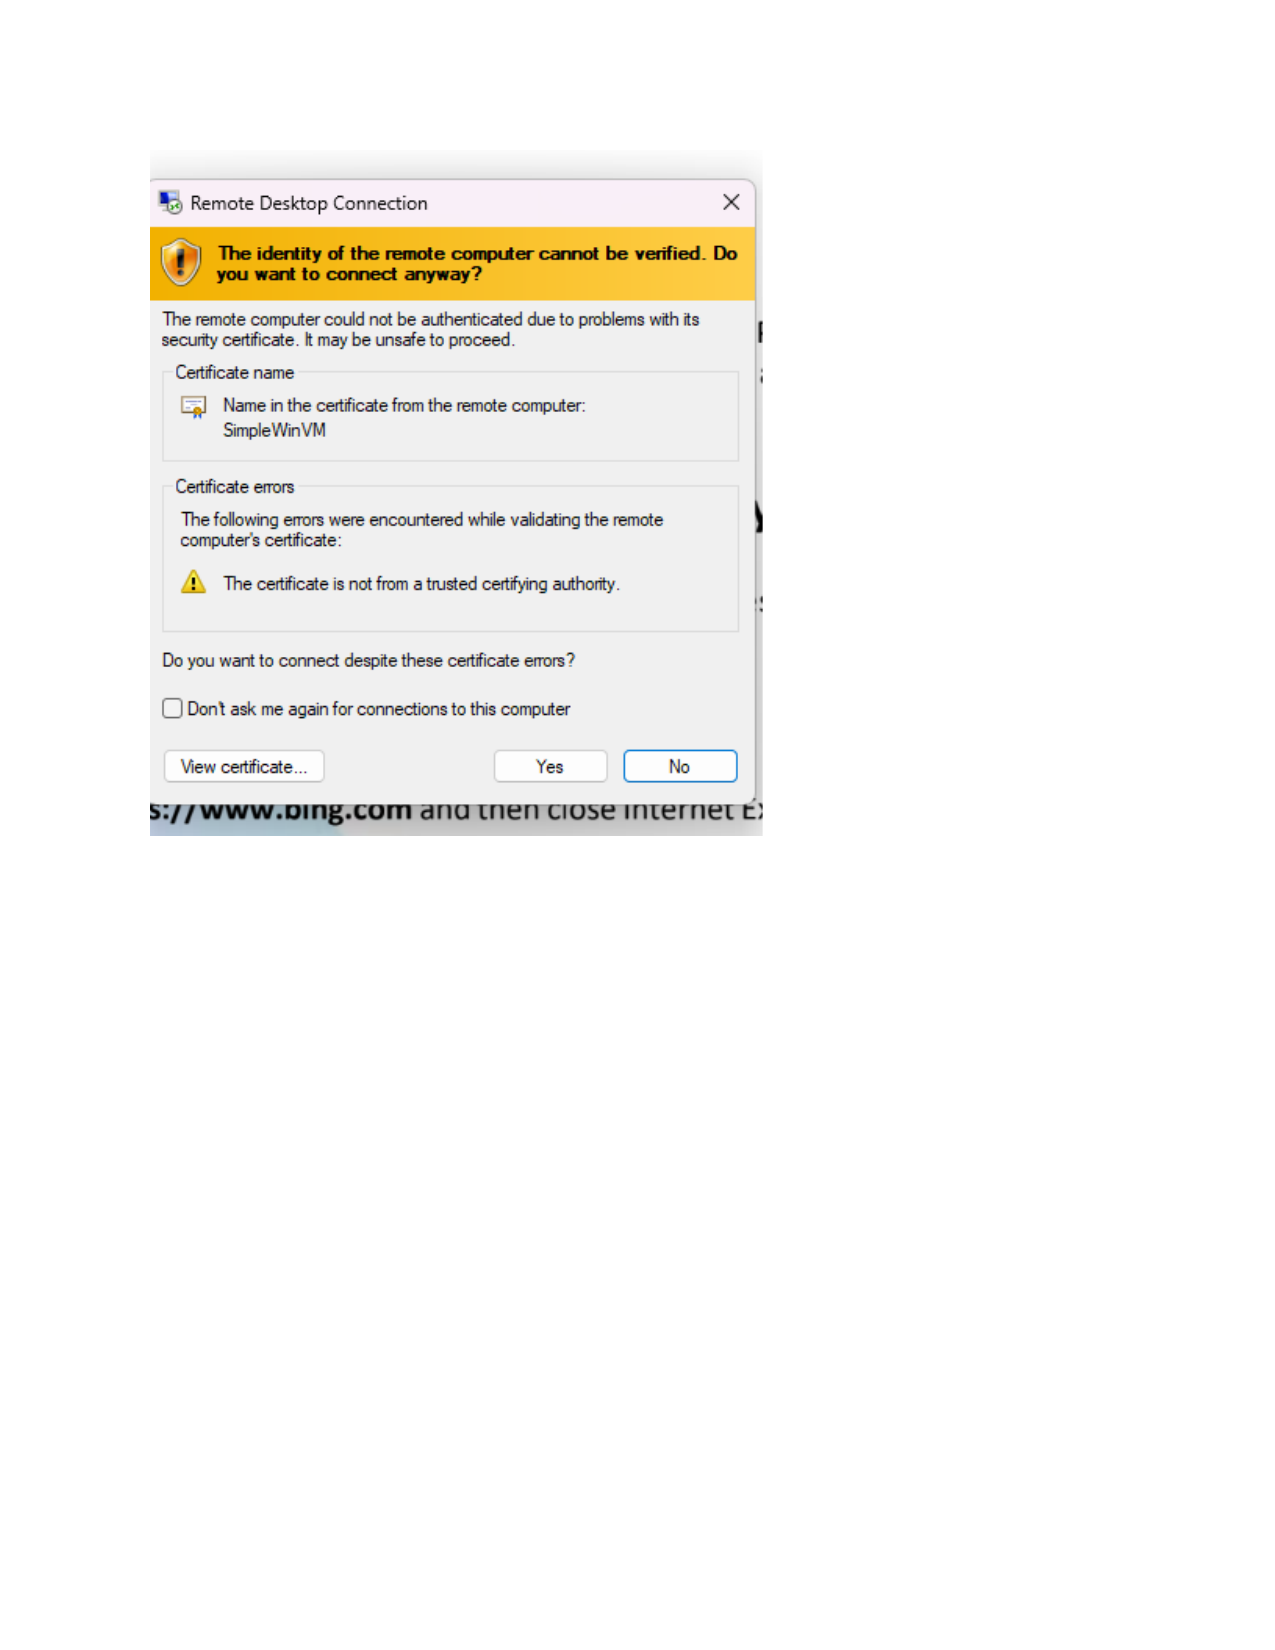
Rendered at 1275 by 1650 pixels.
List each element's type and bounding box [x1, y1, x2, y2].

picture [150, 150, 763, 836]
